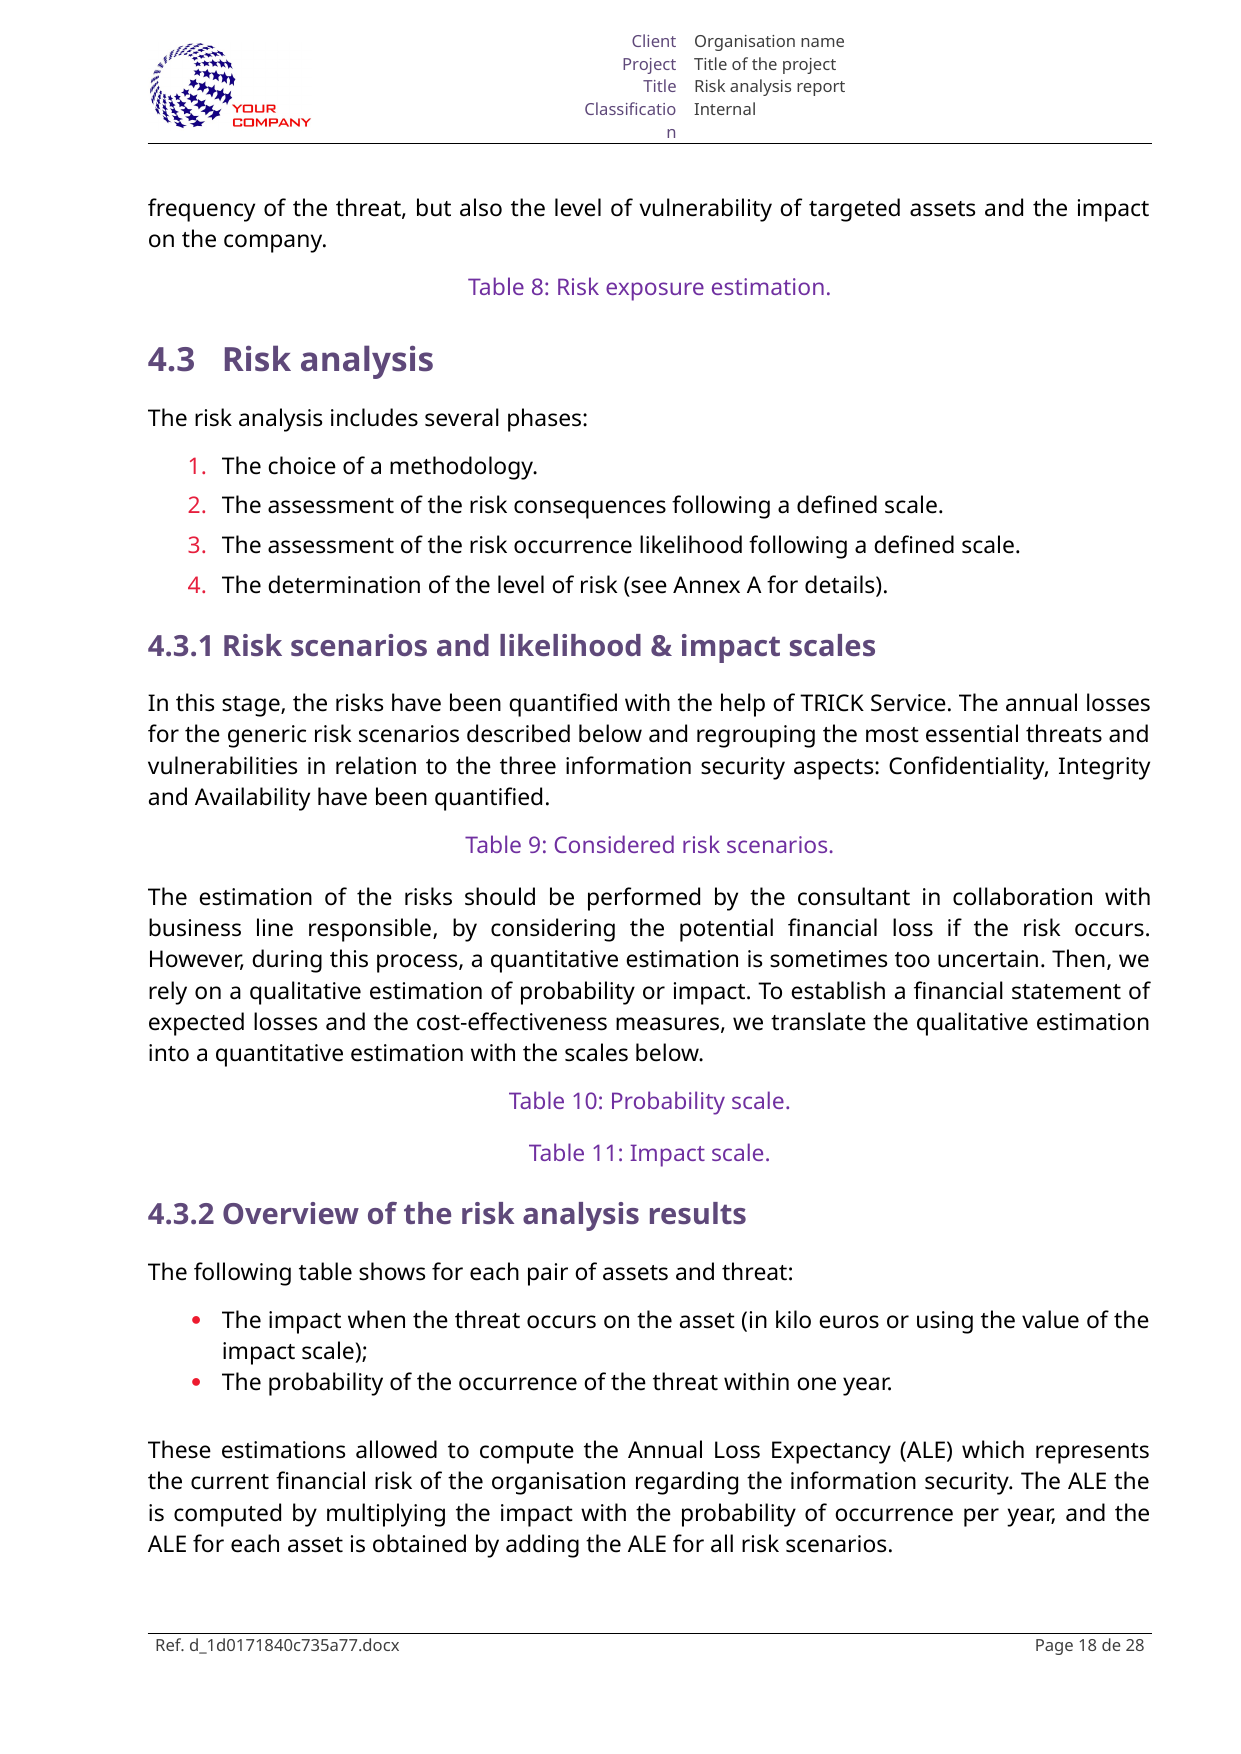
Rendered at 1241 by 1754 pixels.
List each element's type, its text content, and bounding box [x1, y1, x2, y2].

list The assessment of the risk consequences following a defined scale. [207, 489, 1152, 521]
text The risk analysis includes several phases: [148, 402, 1152, 433]
text The impact when the threat occurs on the asset (in kilo euros or using the value of the impact scale); [192, 1304, 1152, 1366]
text In this stage, the risks have been quantified with the help of TRICK Service. The annual losses for the generic risk scenarios described below and regrouping the most essential threats and vulnerabilities in relation to the three information security aspects: Confidentiality, Integrity and Availability have been quantified. [148, 687, 1152, 812]
text These estimations allowed to compute the Annual Loss Expectancy (ALE) which represents the current financial risk of the organisation regarding the information security. The ALE the is computed by multiplying the impact with the probability of occurrence per year, and the ALE for each asset is obtained by adding the ALE for all risk scenarios. [148, 1434, 1152, 1559]
list The determination of the level of risk (see Annex A for details). [207, 569, 1152, 600]
text Table 10: Probability scale. [148, 1085, 1152, 1116]
text Table 11: Impact scale. [148, 1137, 1152, 1168]
picture [147, 42, 313, 131]
text Table 8: Risk exposure estimation. [148, 271, 1152, 302]
text Table 9: Considered risk scenarios. [148, 829, 1152, 860]
text The probability of the occurrence of the threat within one year. [192, 1366, 1152, 1397]
list The assessment of the risk occurrence likelihood following a defined scale. [207, 529, 1152, 560]
text The estimation of the risks should be performed by the consultant in collaboration with business line responsible, by considering the potential financial loss if the risk occurs. However, during this process, a quantitative estimation is sometimes too uncertain. Then, we rely on a qualitative estimation of probability or impact. To establish a financial statement of expected losses and the cost-effectiveness measures, we translate the qualitative estimation into a quantitative estimation with the scales below. [148, 881, 1152, 1068]
subtitle Risk analysis [148, 336, 1152, 381]
subtitle Risk scenarios and likelihood & impact scales [148, 625, 1152, 664]
text The following table shows for each pair of assets and threat: [148, 1256, 1152, 1287]
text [148, 192, 1152, 254]
list The choice of a methodology. [207, 450, 1152, 481]
subtitle Overview of the risk analysis results [148, 1193, 1152, 1233]
